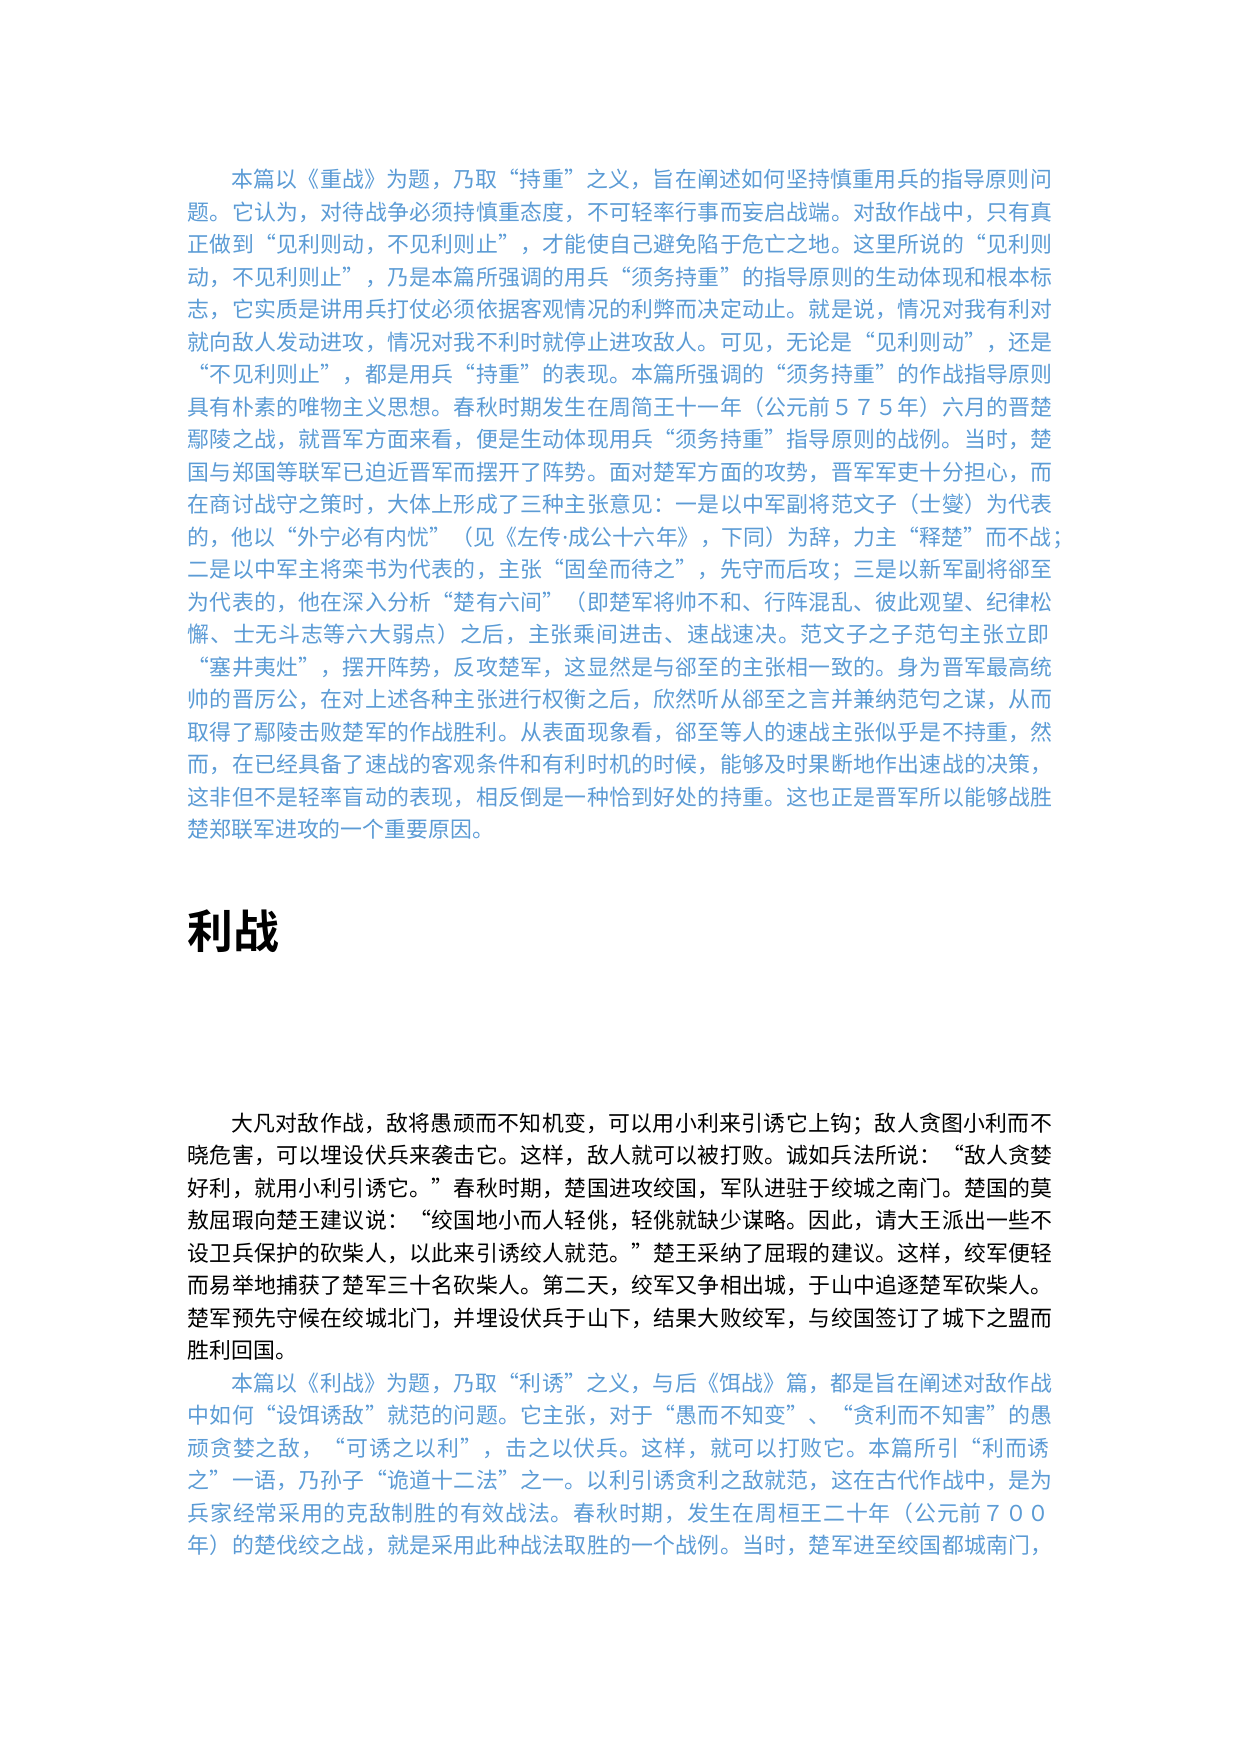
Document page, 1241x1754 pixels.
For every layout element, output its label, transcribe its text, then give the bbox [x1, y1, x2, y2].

text 大凡对敌作战，敌将愚顽而不知机变，可以用小利来引诱它上钩；敌人贪图小利而不晓危害，可以埋设伏兵来袭击它。这样，敌人就可以被打败。诚如兵法所说：“敌人贪婪好利，就用小利引诱它。”春秋时期，楚国进攻绞国，军队进驻于绞城之南门。楚国的莫敖屈瑕向楚王建议说：“绞国地小而人轻佻，轻佻就缺少谋略。因此，请大王派出一些不设卫兵保护的砍柴人，以此来引诱绞人就范。”楚王采纳了屈瑕的建议。这样，绞军便轻而易举地捕获了楚军三十名砍柴人。第二天，绞军又争相出城，于山中追逐楚军砍柴人。楚军预先守候在绞城北门，并埋设伏兵于山下，结果大败绞军，与绞国签订了城下之盟而胜利回国。 [187, 1105, 1053, 1365]
text 本篇以《重战》为题，乃取“持重”之义，旨在阐述如何坚持慎重用兵的指导原则问题。它认为，对待战争必须持慎重态度，不可轻率行事而妄启战端。对敌作战中，只有真正做到“见利则动，不见利则止”，才能使自己避免陷于危亡之地。这里所说的“见利则动，不见利则止”，乃是本篇所强调的用兵“须务持重”的指导原则的生动体现和根本标志，它实质是讲用兵打仗必须依据客观情况的利弊而决定动止。就是说，情况对我有利对就向敌人发动进攻，情况对我不利时就停止进攻敌人。可见，无论是“见利则动”，还是“不见利则止”，都是用兵“持重”的表现。本篇所强调的“须务持重”的作战指导原则，具有朴素的唯物主义思想。春秋时期发生在周简王十一年（公元前５７５年）六月的晋楚鄢陵之战，就晋军方面来看，便是生动体现用兵“须务持重”指导原则的战例。当时，楚国与郑国等联军已迫近晋军而摆开了阵势。面对楚军方面的攻势，晋军军吏十分担心，而在商讨战守之策时，大体上形成了三种主张意见：一是以中军副将范文子（士燮）为代表的，他以“外宁必有内忧”（见《左传·成公十六年》，下同）为辞，力主“释楚”而不战；二是以中军主将栾书为代表的，主张“固垒而待之”，先守而后攻；三是以新军副将郤至为代表的，他在深入分析“楚有六间”（即楚军将帅不和、行阵混乱、彼此观望、纪律松懈、士无斗志等六大弱点）之后，主张乘间进击、速战速决。范文子之子范匄主张立即“塞井夷灶”，摆开阵势，反攻楚军，这显然是与郤至的主张相一致的。身为晋军最高统帅的晋厉公，在对上述各种主张进行权衡之后，欣然听从郤至之言并兼纳范匄之谋，从而取得了鄢陵击败楚军的作战胜利。从表面现象看，郤至等人的速战主张似乎是不持重，然而，在已经具备了速战的客观条件和有利时机的时候，能够及时果断地作出速战的决策，这非但不是轻率盲动的表现，相反倒是一种恰到好处的持重。这也正是晋军所以能够战胜楚郑联军进攻的一个重要原因。 [187, 162, 1053, 844]
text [187, 1365, 1053, 1560]
subtitle 利战 [187, 880, 1053, 977]
